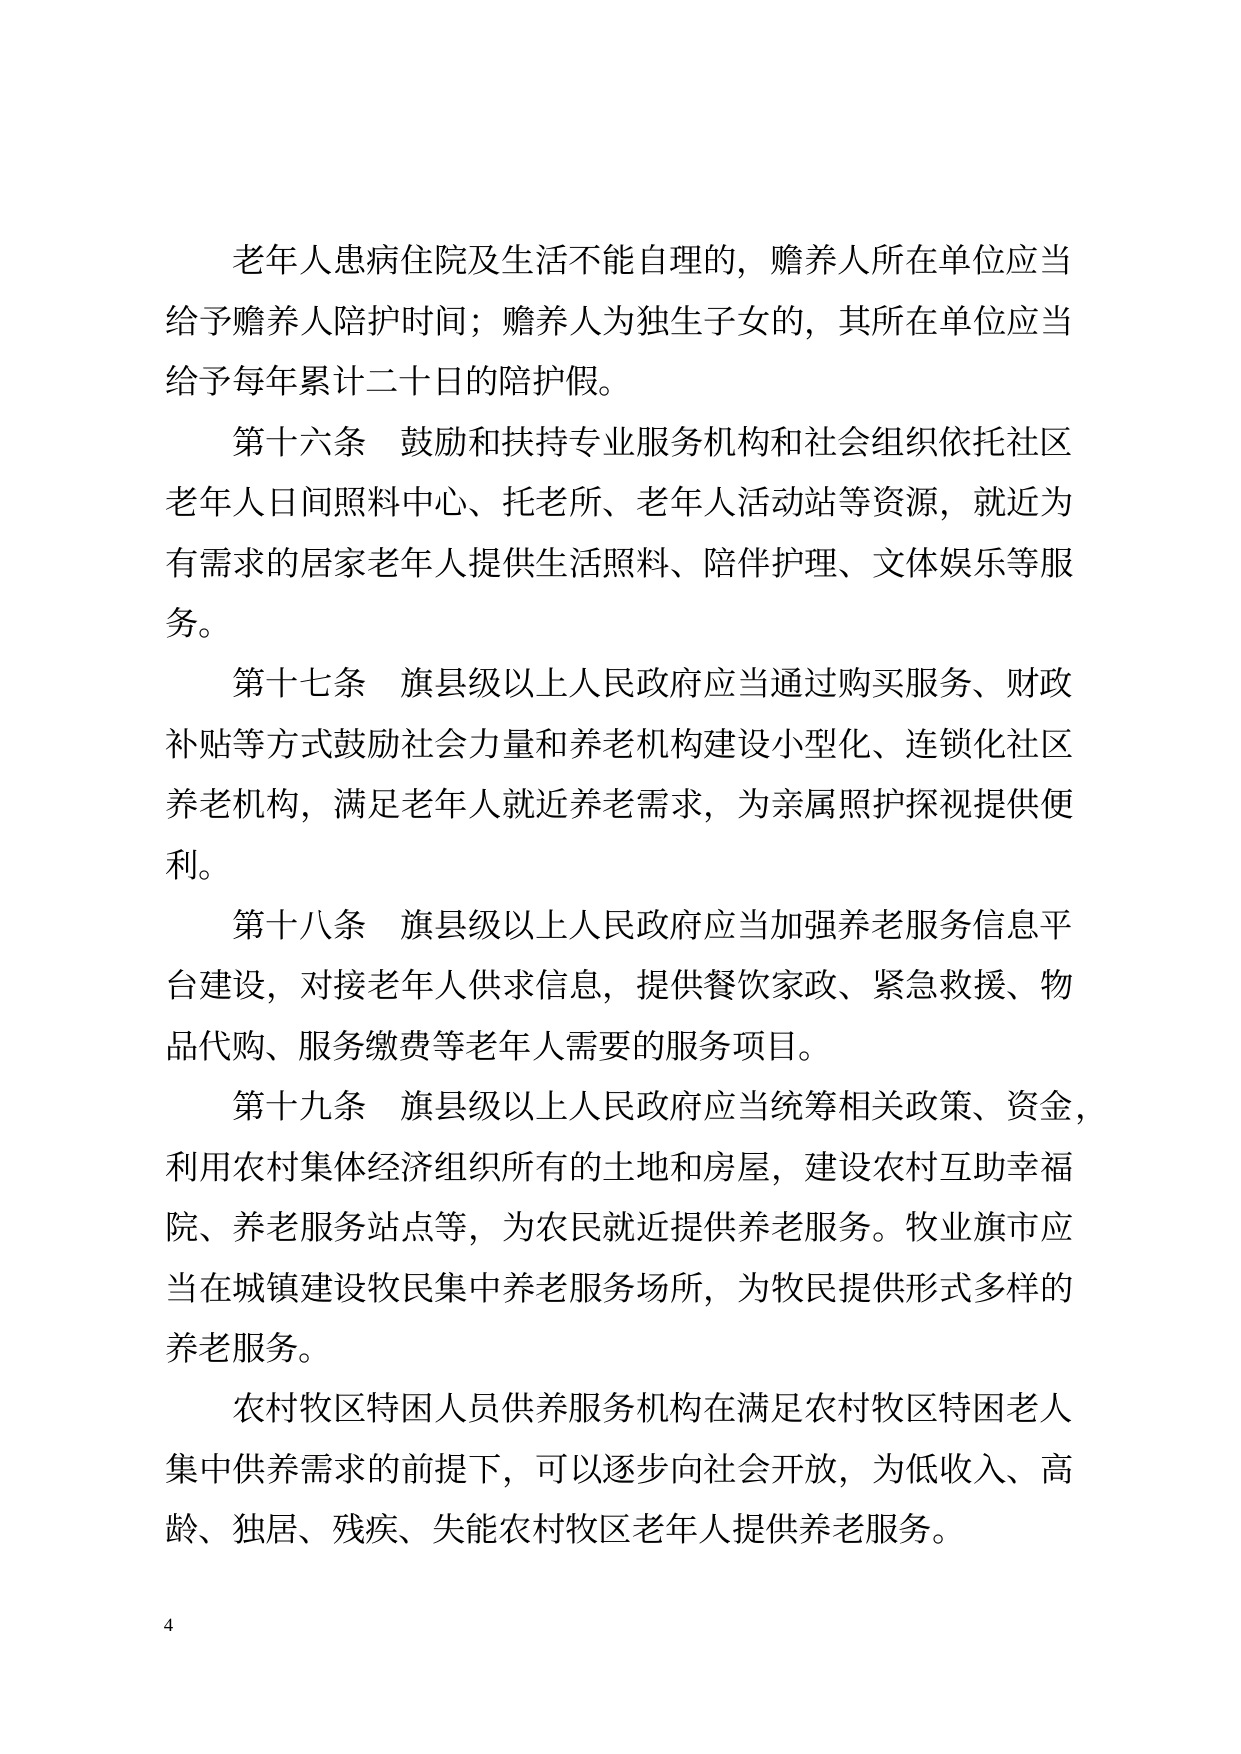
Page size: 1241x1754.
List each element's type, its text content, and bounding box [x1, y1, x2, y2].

text 第十八条 旗县级以上人民政府应当加强养老服务信息平台建设，对接老年人供求信息，提供餐饮家政、紧急救援、物品代购、服务缴费等老年人需要的服务项目。 [165, 889, 1075, 1070]
text 农村牧区特困人员供养服务机构在满足农村牧区特困老人集中供养需求的前提下，可以逐步向社会开放，为低收入、高龄、独居、残疾、失能农村牧区老年人提供养老服务。 [165, 1372, 1075, 1554]
text 第十六条 鼓励和扶持专业服务机构和社会组织依托社区老年人日间照料中心、托老所、老年人活动站等资源，就近为有需求的居家老年人提供生活照料、陪伴护理、文体娱乐等服务。 [165, 406, 1075, 647]
text 第十九条 旗县级以上人民政府应当统筹相关政策、资金，利用农村集体经济组织所有的土地和房屋，建设农村互助幸福院、养老服务站点等，为农民就近提供养老服务。牧业旗市应当在城镇建设牧民集中养老服务场所，为牧民提供形式多样的养老服务。 [165, 1070, 1075, 1372]
text 第十七条 旗县级以上人民政府应当通过购买服务、财政补贴等方式鼓励社会力量和养老机构建设小型化、连锁化社区养老机构，满足老年人就近养老需求，为亲属照护探视提供便利。 [165, 647, 1075, 889]
text 老年人患病住院及生活不能自理的，赡养人所在单位应当给予赡养人陪护时间；赡养人为独生子女的，其所在单位应当给予每年累计二十日的陪护假。 [165, 224, 1075, 406]
